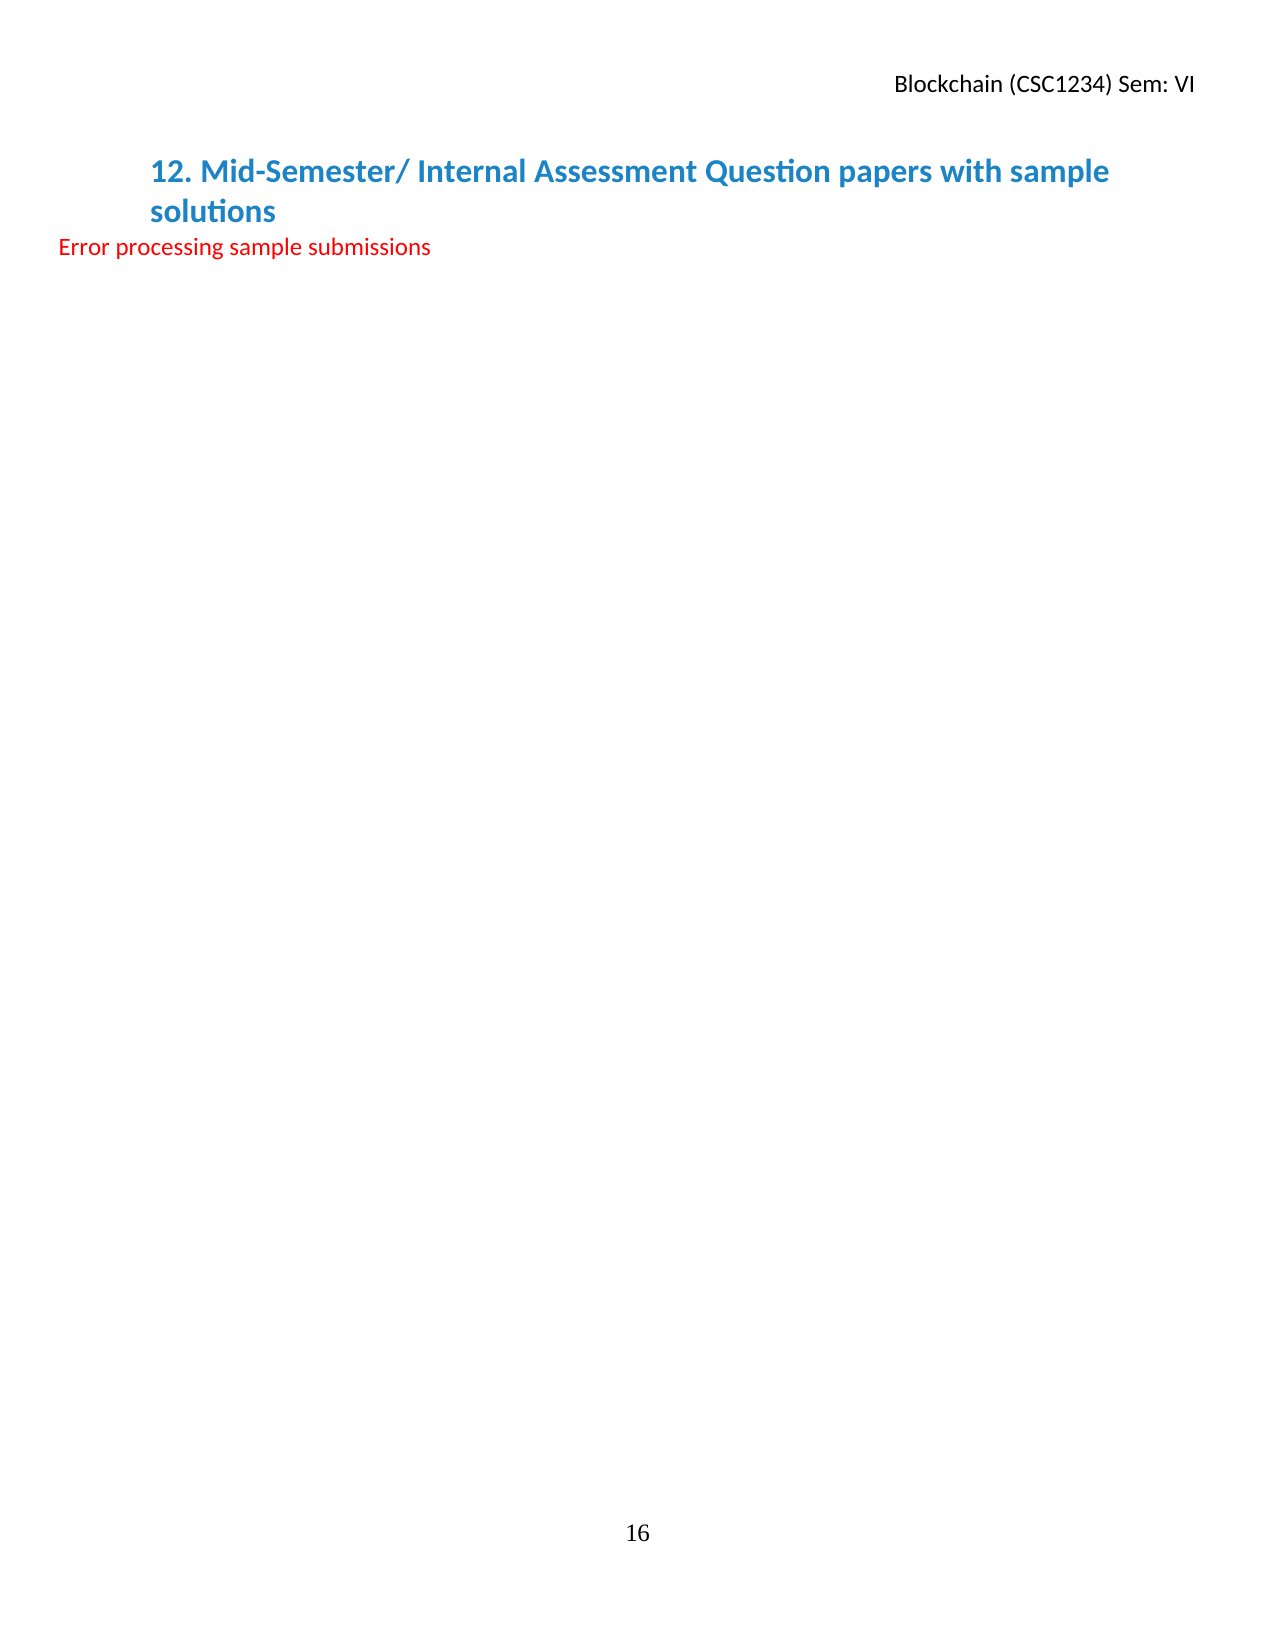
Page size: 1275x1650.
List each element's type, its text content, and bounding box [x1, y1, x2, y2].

subtitle 12. Mid-Semester/ Internal Assessment Question papers with sample solutions [150, 150, 1225, 231]
text Error processing sample submissions [58, 231, 1225, 262]
